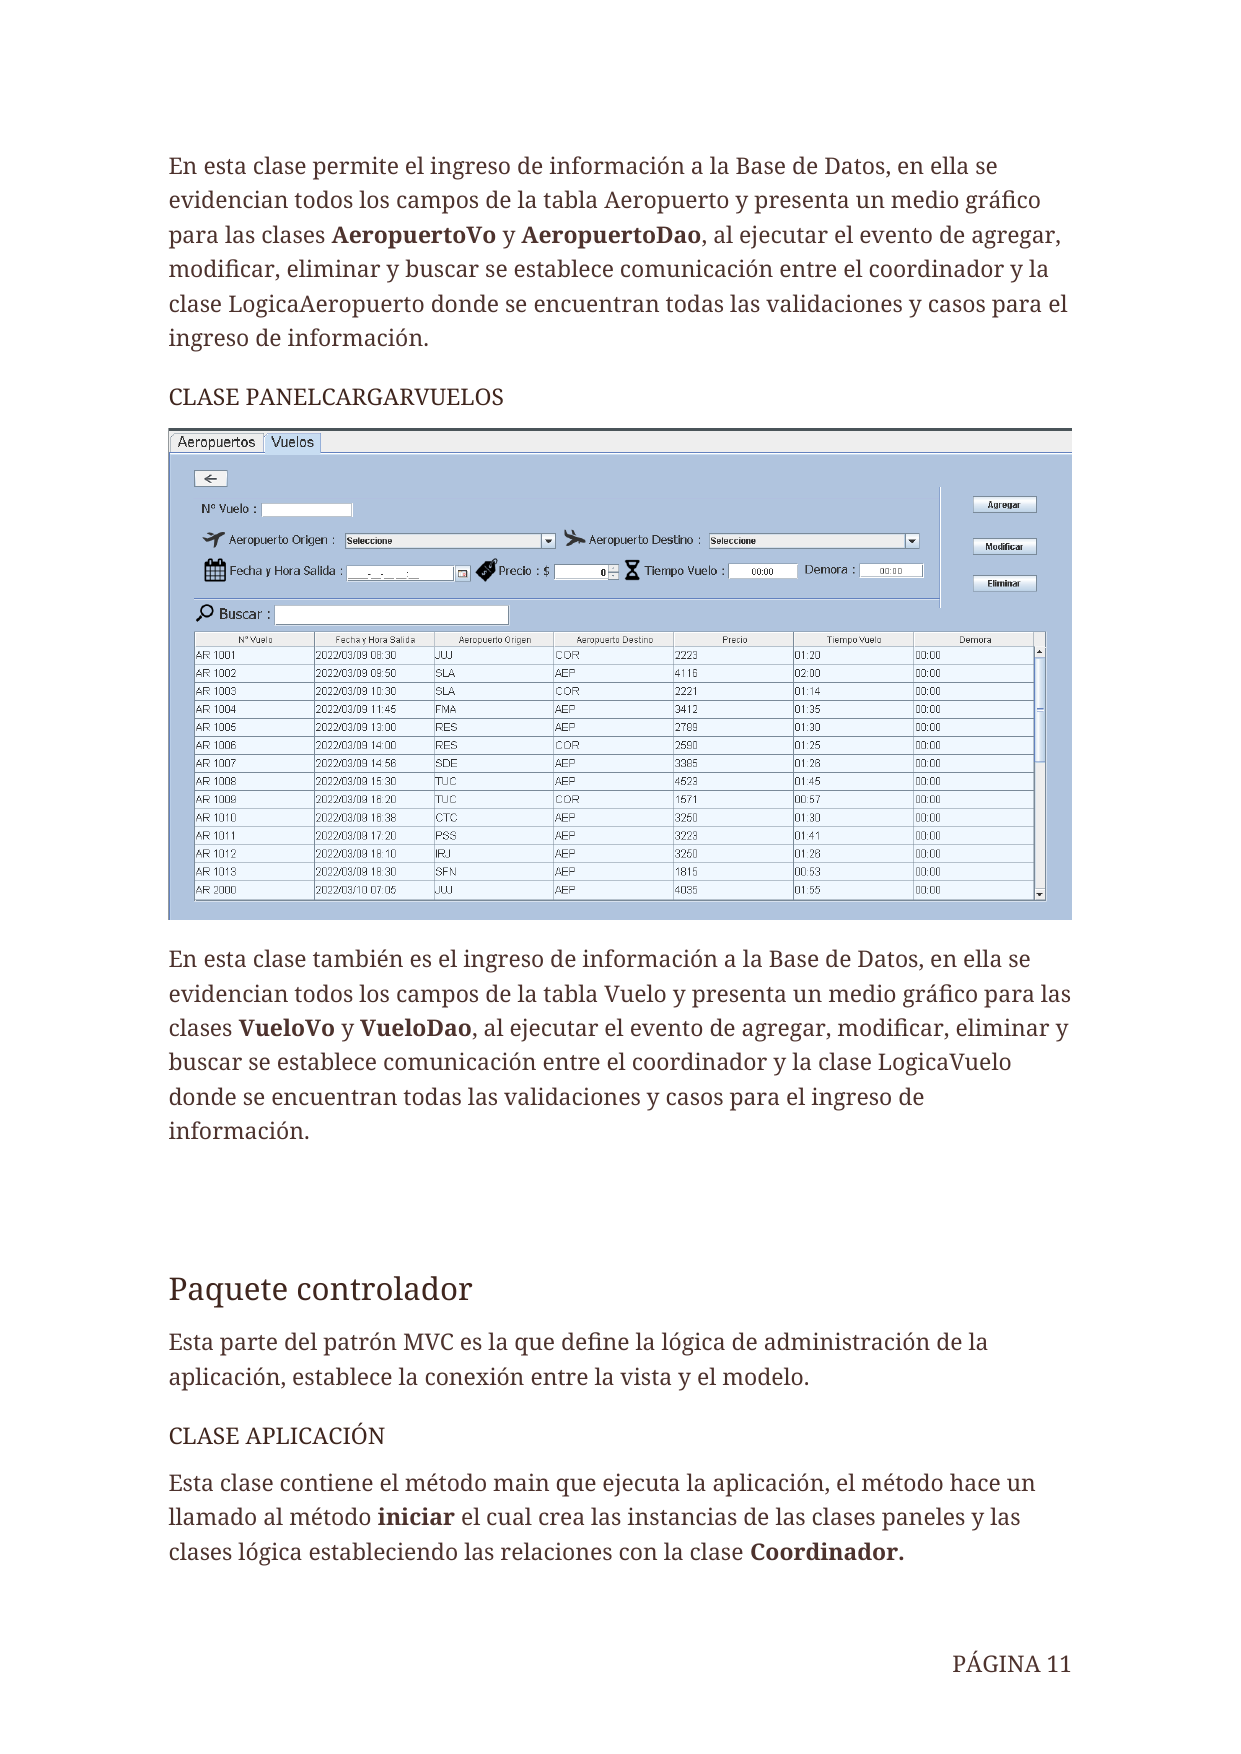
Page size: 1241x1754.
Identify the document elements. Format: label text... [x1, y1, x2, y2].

text En esta clase permite el ingreso de información a la Base de Datos, en ella se evidencian todos los campos de la tabla Aeropuerto y presenta un medio gráfico para las clases AeropuertoVo y AeropuertoDao, al ejecutar el evento de agregar, modificar, eliminar y buscar se establece comunicación entre el coordinador y la clase LogicaAeropuerto donde se encuentran todas las validaciones y casos para el ingreso de información. [168, 150, 1072, 353]
subtitle clase panelcargarvuelos [168, 381, 1072, 412]
text Esta clase contiene el método main que ejecuta la aplicación, el método hace un llamado al método iniciar el cual crea las instancias de las clases paneles y las clases lógica estableciendo las relaciones con la clase Coordinador. [168, 1467, 1072, 1567]
text Esta parte del patrón MVC es la que define la lógica de administración de la aplicación, establece la conexión entre la vista y el modelo. [168, 1326, 1072, 1392]
subtitle Paquete controlador [168, 1267, 1072, 1310]
text En esta clase también es el ingreso de información a la Base de Datos, en ella se evidencian todos los campos de la tabla Vuelo y presenta un medio gráfico para las clases VueloVo y VueloDao, al ejecutar el evento de agregar, modificar, eliminar y buscar se establece comunicación entre el coordinador y la clase LogicaVuelo donde se encuentran todas las validaciones y casos para el ingreso de información. [168, 943, 1072, 1146]
subtitle Clase aplicación [168, 1420, 1072, 1451]
picture [168, 428, 1072, 920]
